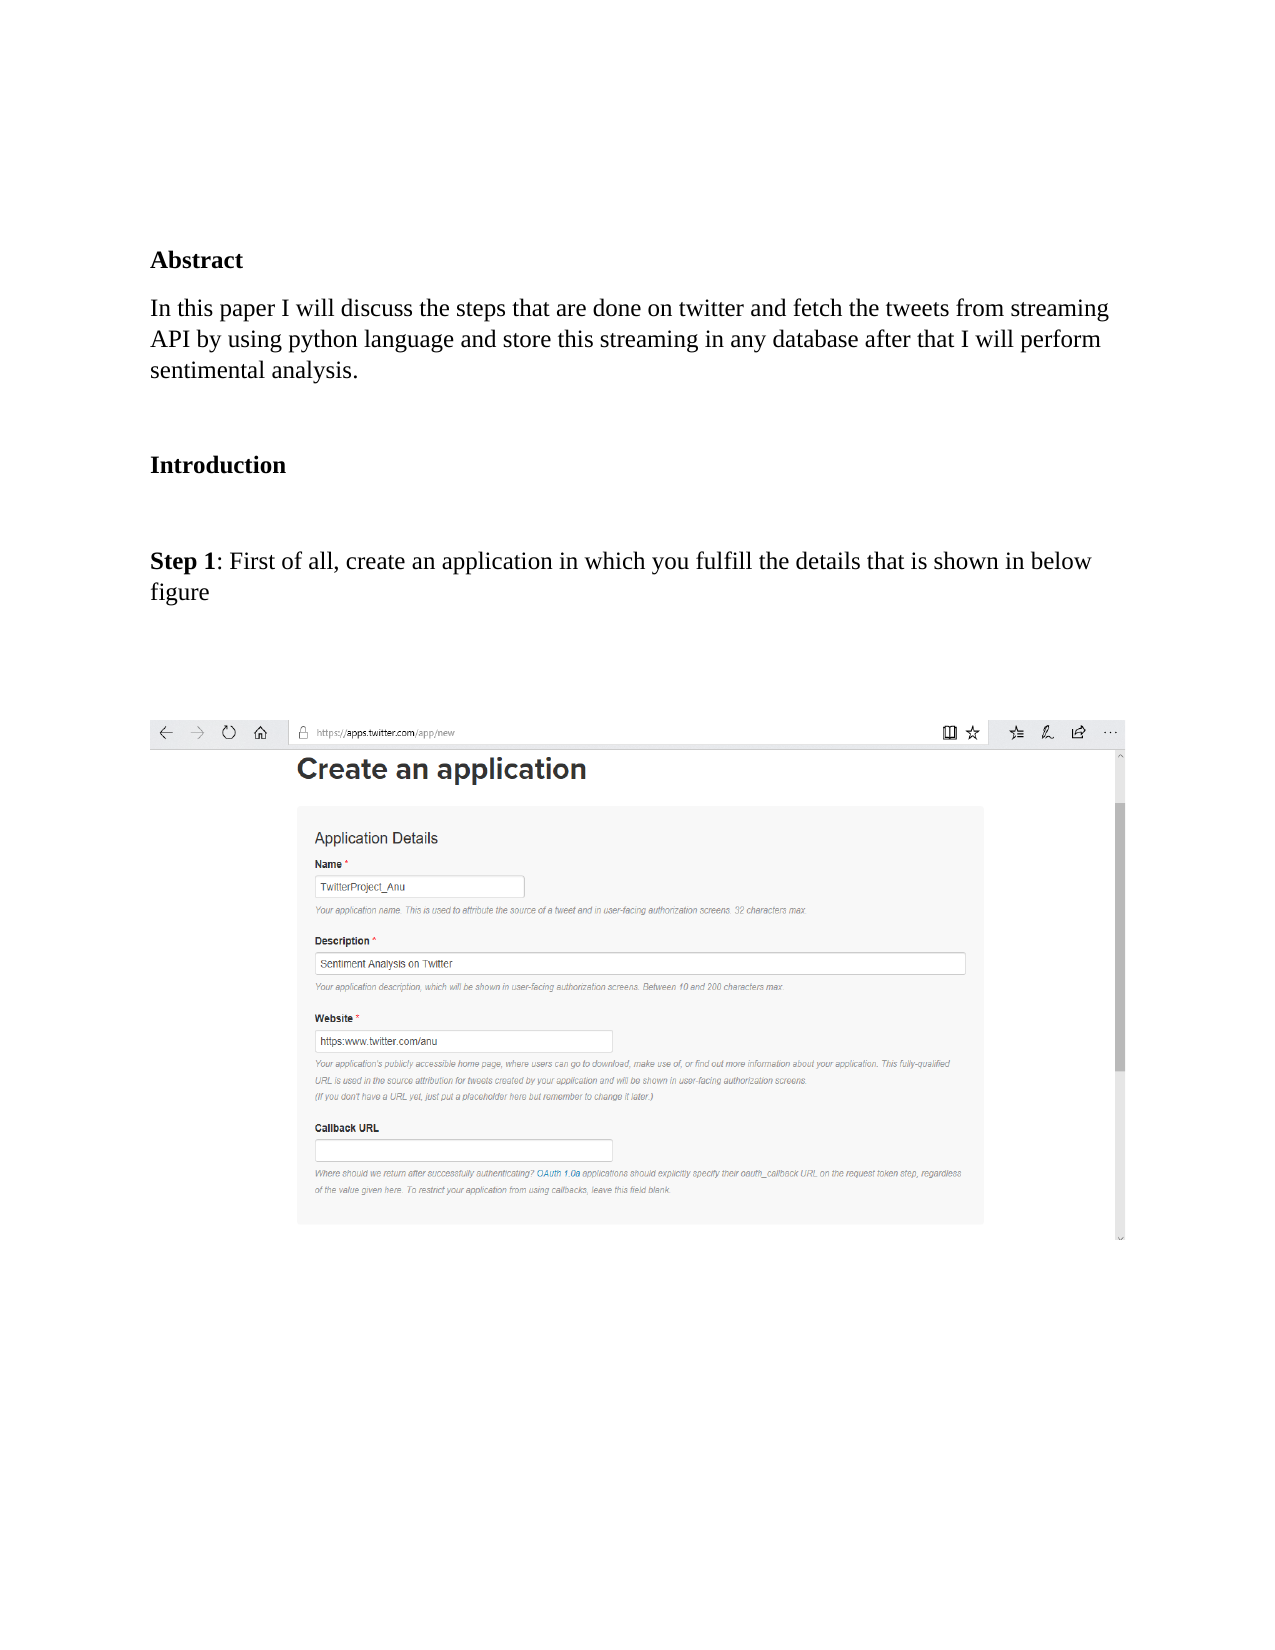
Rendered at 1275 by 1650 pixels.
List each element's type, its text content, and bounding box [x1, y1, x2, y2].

text Step 1: First of all, create an application in which you fulfill the details that is shown in below figure [150, 546, 1125, 606]
text Introduction [150, 451, 1125, 479]
text In this paper I will discuss the steps that are done on twitter and fetch the tweets from streaming API by using python language and store this streaming in any database after that I will perform sentimental analysis. [150, 293, 1125, 384]
picture [150, 720, 1125, 1240]
text Abstract [150, 245, 1125, 274]
